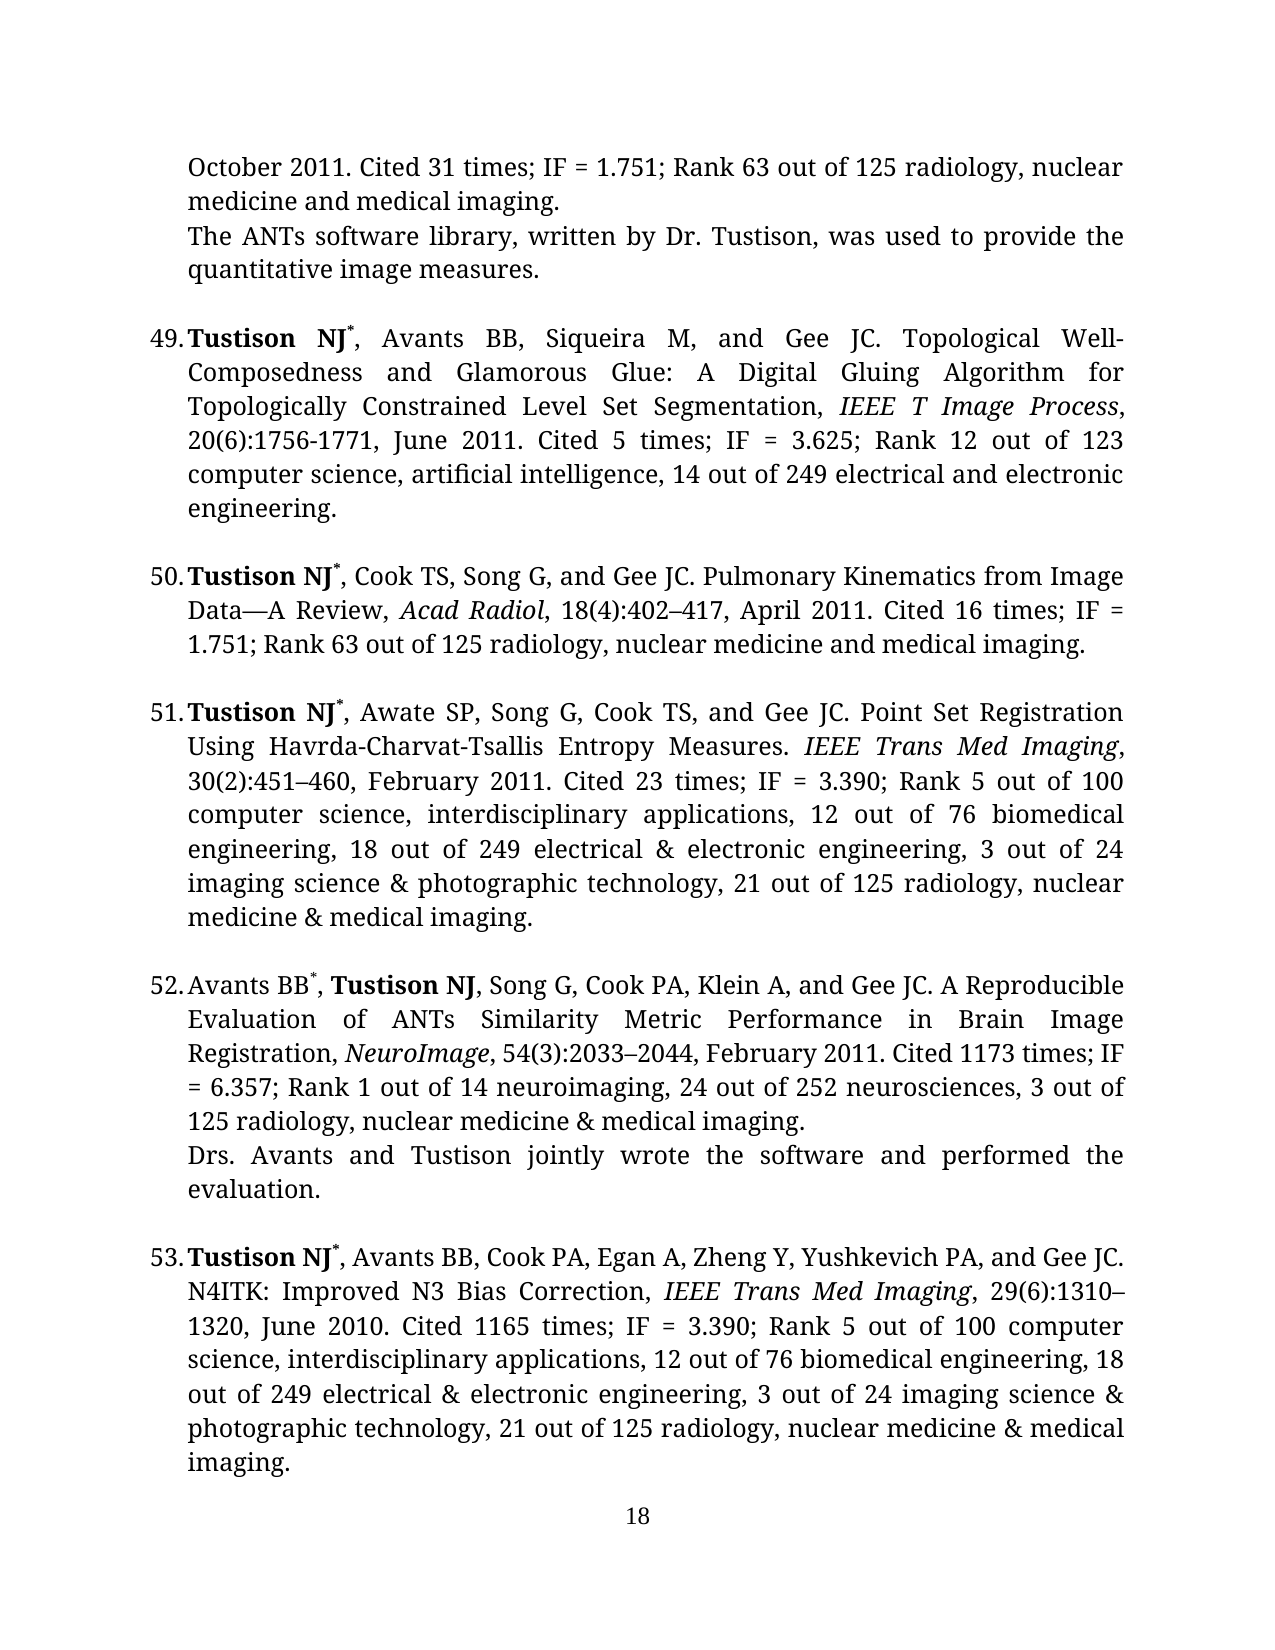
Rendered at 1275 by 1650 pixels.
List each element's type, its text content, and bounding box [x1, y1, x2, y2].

list Tustison NJ*, Awate SP, Song G, Cook TS, and Gee JC. Point Set Registration Using Havrda-Charvat-Tsallis Entropy Measures. IEEE Trans Med Imaging, 30(2):451–460, February 2011. Cited 23 times; IF = 3.390; Rank 5 out of 100 computer science, interdisciplinary applications, 12 out of 76 biomedical engineering, 18 out of 249 electrical & electronic engineering, 3 out of 24 imaging science & photographic technology, 21 out of 125 radiology, nuclear medicine & medical imaging. [150, 695, 1125, 933]
list Avants BB*, Tustison NJ, Song G, Cook PA, Klein A, and Gee JC. A Reproducible Evaluation of ANTs Similarity Metric Performance in Brain Image Registration, NeuroImage, 54(3):2033–2044, February 2011. Cited 1173 times; IF = 6.357; Rank 1 out of 14 neuroimaging, 24 out of 252 neurosciences, 3 out of 125 radiology, nuclear medicine & medical imaging. [150, 967, 1125, 1138]
list Tustison NJ*, Avants BB, Cook PA, Egan A, Zheng Y, Yushkevich PA, and Gee JC. N4ITK: Improved N3 Bias Correction, IEEE Trans Med Imaging, 29(6):1310–1320, June 2010. Cited 1165 times; IF = 3.390; Rank 5 out of 100 computer science, interdisciplinary applications, 12 out of 76 biomedical engineering, 18 out of 249 electrical & electronic engineering, 3 out of 24 imaging science & photographic technology, 21 out of 125 radiology, nuclear medicine & medical imaging. [150, 1240, 1125, 1478]
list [150, 150, 1125, 218]
list Tustison NJ*, Cook TS, Song G, and Gee JC. Pulmonary Kinematics from Image Data—A Review, Acad Radiol, 18(4):402–417, April 2011. Cited 16 times; IF = 1.751; Rank 63 out of 125 radiology, nuclear medicine and medical imaging. [150, 559, 1125, 661]
list Tustison NJ*, Avants BB, Siqueira M, and Gee JC. Topological Well-Composedness and Glamorous Glue: A Digital Gluing Algorithm for Topologically Constrained Level Set Segmentation, IEEE T Image Process, 20(6):1756-1771, June 2011. Cited 5 times; IF = 3.625; Rank 12 out of 123 computer science, artificial intelligence, 14 out of 249 electrical and electronic engineering. [150, 320, 1125, 525]
text The ANTs software library, written by Dr. Tustison, was used to provide the quantitative image measures. [187, 218, 1125, 286]
text Drs. Avants and Tustison jointly wrote the software and performed the evaluation. [187, 1138, 1125, 1206]
